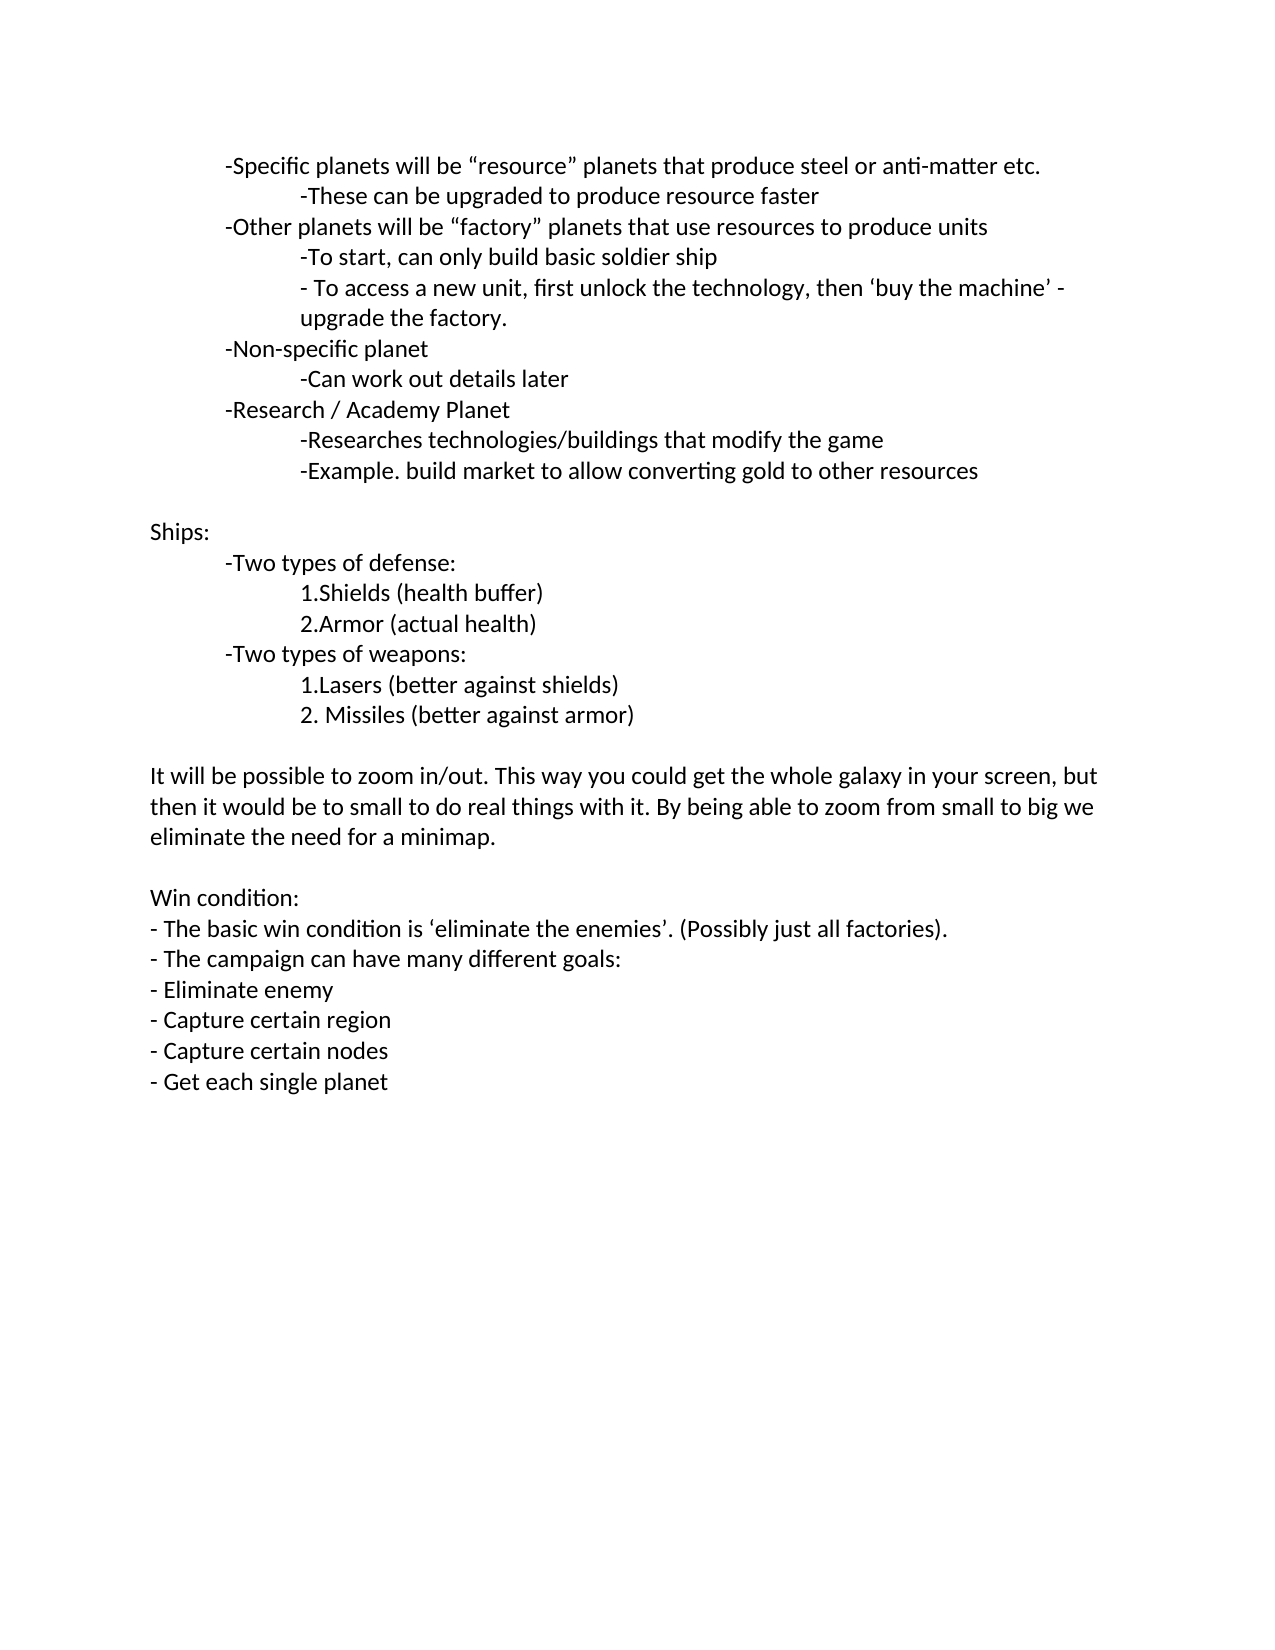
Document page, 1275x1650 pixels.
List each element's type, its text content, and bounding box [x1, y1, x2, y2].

text -Researches technologies/buildings that modify the game [225, 425, 1125, 455]
text -Two types of weapons: [150, 638, 1125, 669]
text - Capture certain region [150, 1004, 1125, 1035]
text Win condition: [150, 882, 1125, 913]
text upgrade the factory. [225, 303, 1125, 333]
text -Can work out details later [225, 364, 1125, 394]
text then it would be to small to do real things with it. By being able to zoom from small to big we [150, 791, 1125, 821]
text - Get each single planet [150, 1066, 1125, 1096]
text - Capture certain nodes [150, 1035, 1125, 1066]
text 2. Missiles (better against armor) [225, 699, 1125, 730]
text It will be possible to zoom in/out. This way you could get the whole galaxy in your screen, but [150, 760, 1125, 791]
text - To access a new unit, first unlock the technology, then ‘buy the machine’ - [225, 272, 1125, 303]
text Ships: [150, 516, 1125, 547]
text -Example. build market to allow converting gold to other resources [225, 455, 1125, 486]
text 1.Shields (health buffer) [225, 577, 1125, 608]
text - Eliminate enemy [150, 974, 1125, 1004]
text -To start, can only build basic soldier ship [225, 242, 1125, 272]
text - The basic win condition is ‘eliminate the enemies’. (Possibly just all factories). [150, 913, 1125, 943]
text eliminate the need for a minimap. [150, 821, 1125, 852]
text 1.Lasers (better against shields) [225, 669, 1125, 699]
text -Two types of defense: [150, 547, 1125, 577]
text -Other planets will be “factory” planets that use resources to produce units [150, 211, 1125, 242]
text -These can be upgraded to produce resource faster [225, 181, 1125, 211]
text -Specific planets will be “resource” planets that produce steel or anti-matter etc. [150, 150, 1125, 181]
text -Non-specific planet [225, 333, 1125, 364]
text 2.Armor (actual health) [225, 608, 1125, 638]
text - The campaign can have many different goals: [150, 943, 1125, 974]
text -Research / Academy Planet [150, 394, 1125, 425]
